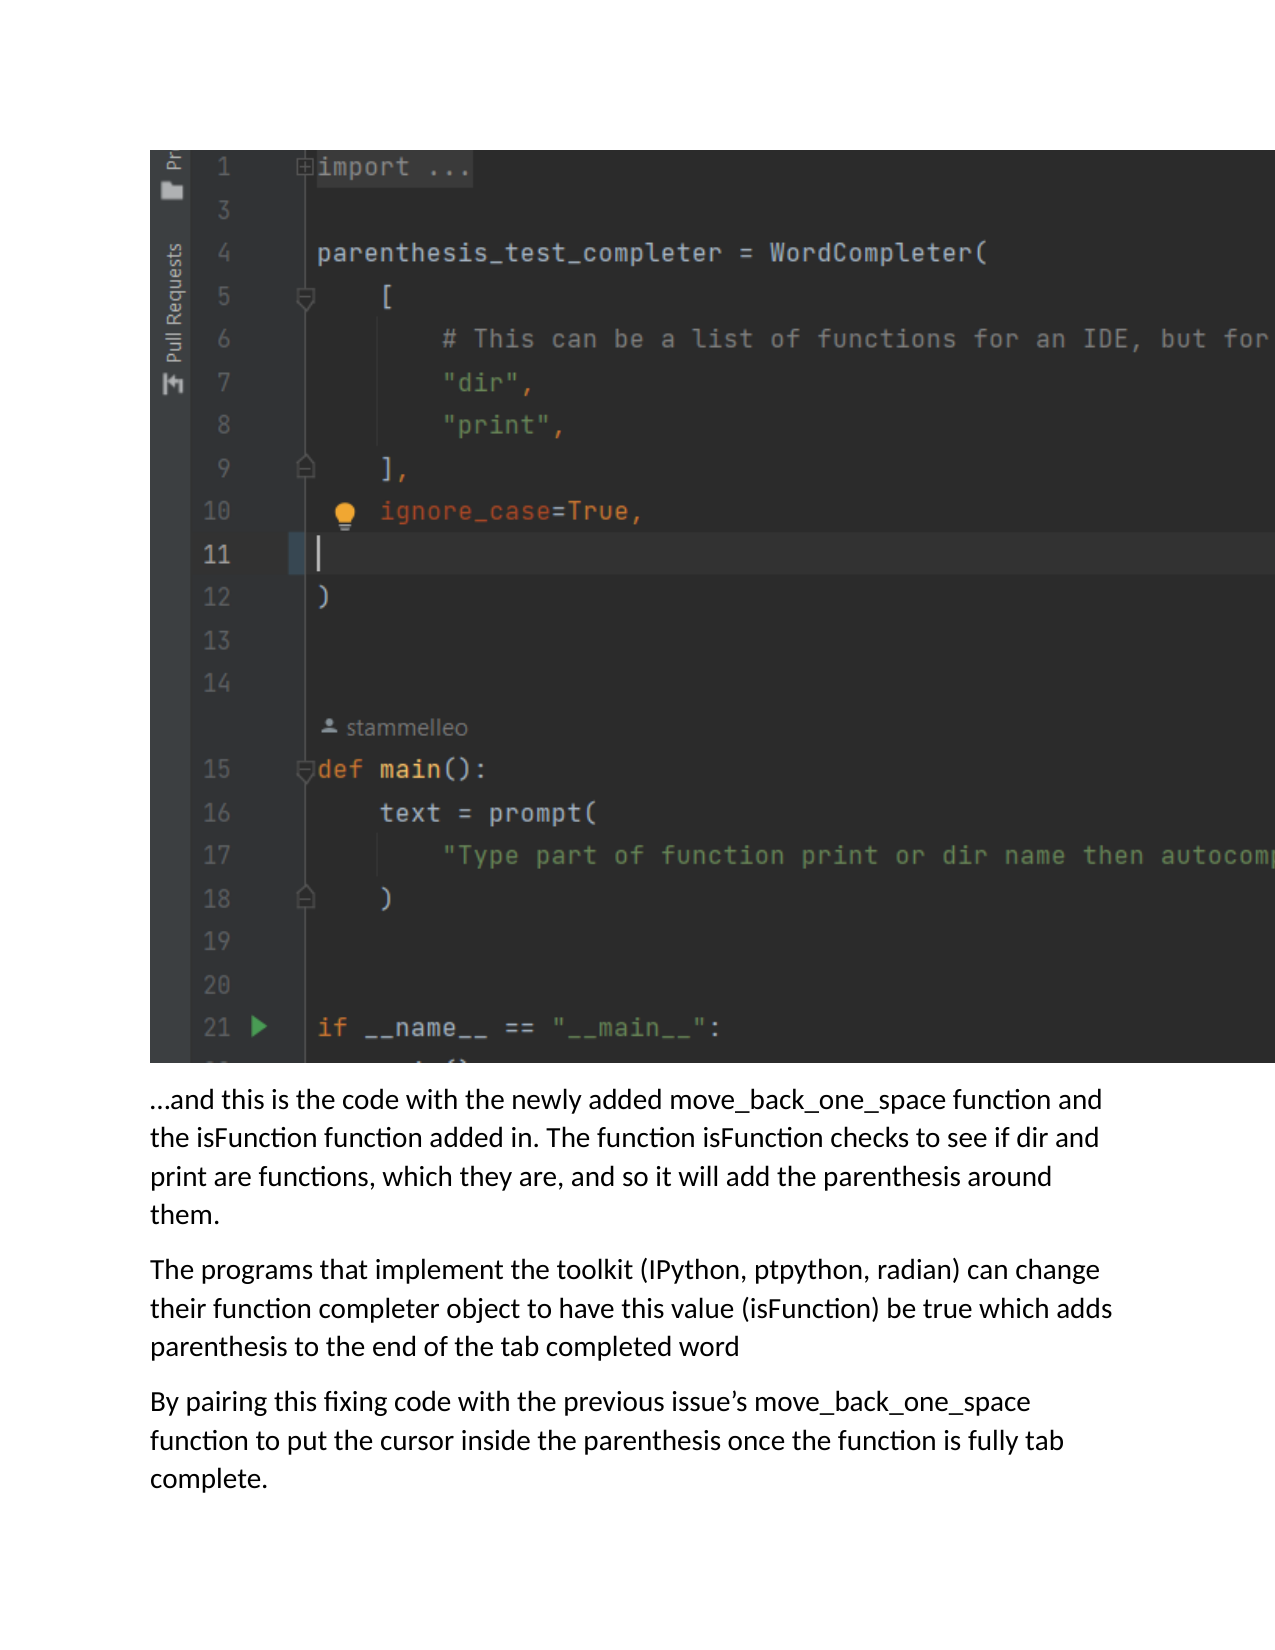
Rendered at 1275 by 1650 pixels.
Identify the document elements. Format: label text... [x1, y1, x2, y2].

text By pairing this fixing code with the previous issue’s move_back_one_space function to put the cursor inside the parenthesis once the function is fully tab complete. [150, 1383, 1125, 1496]
text …and this is the code with the newly added move_back_one_space function and the isFunction function added in. The function isFunction checks to see if dir and print are functions, which they are, and so it will add the parenthesis around them. [150, 1081, 1125, 1232]
text The programs that implement the toolkit (IPython, ptpython, radian) can change their function completer object to have this value (isFunction) be true which adds parenthesis to the end of the tab completed word [150, 1251, 1125, 1364]
picture [150, 150, 1275, 1063]
